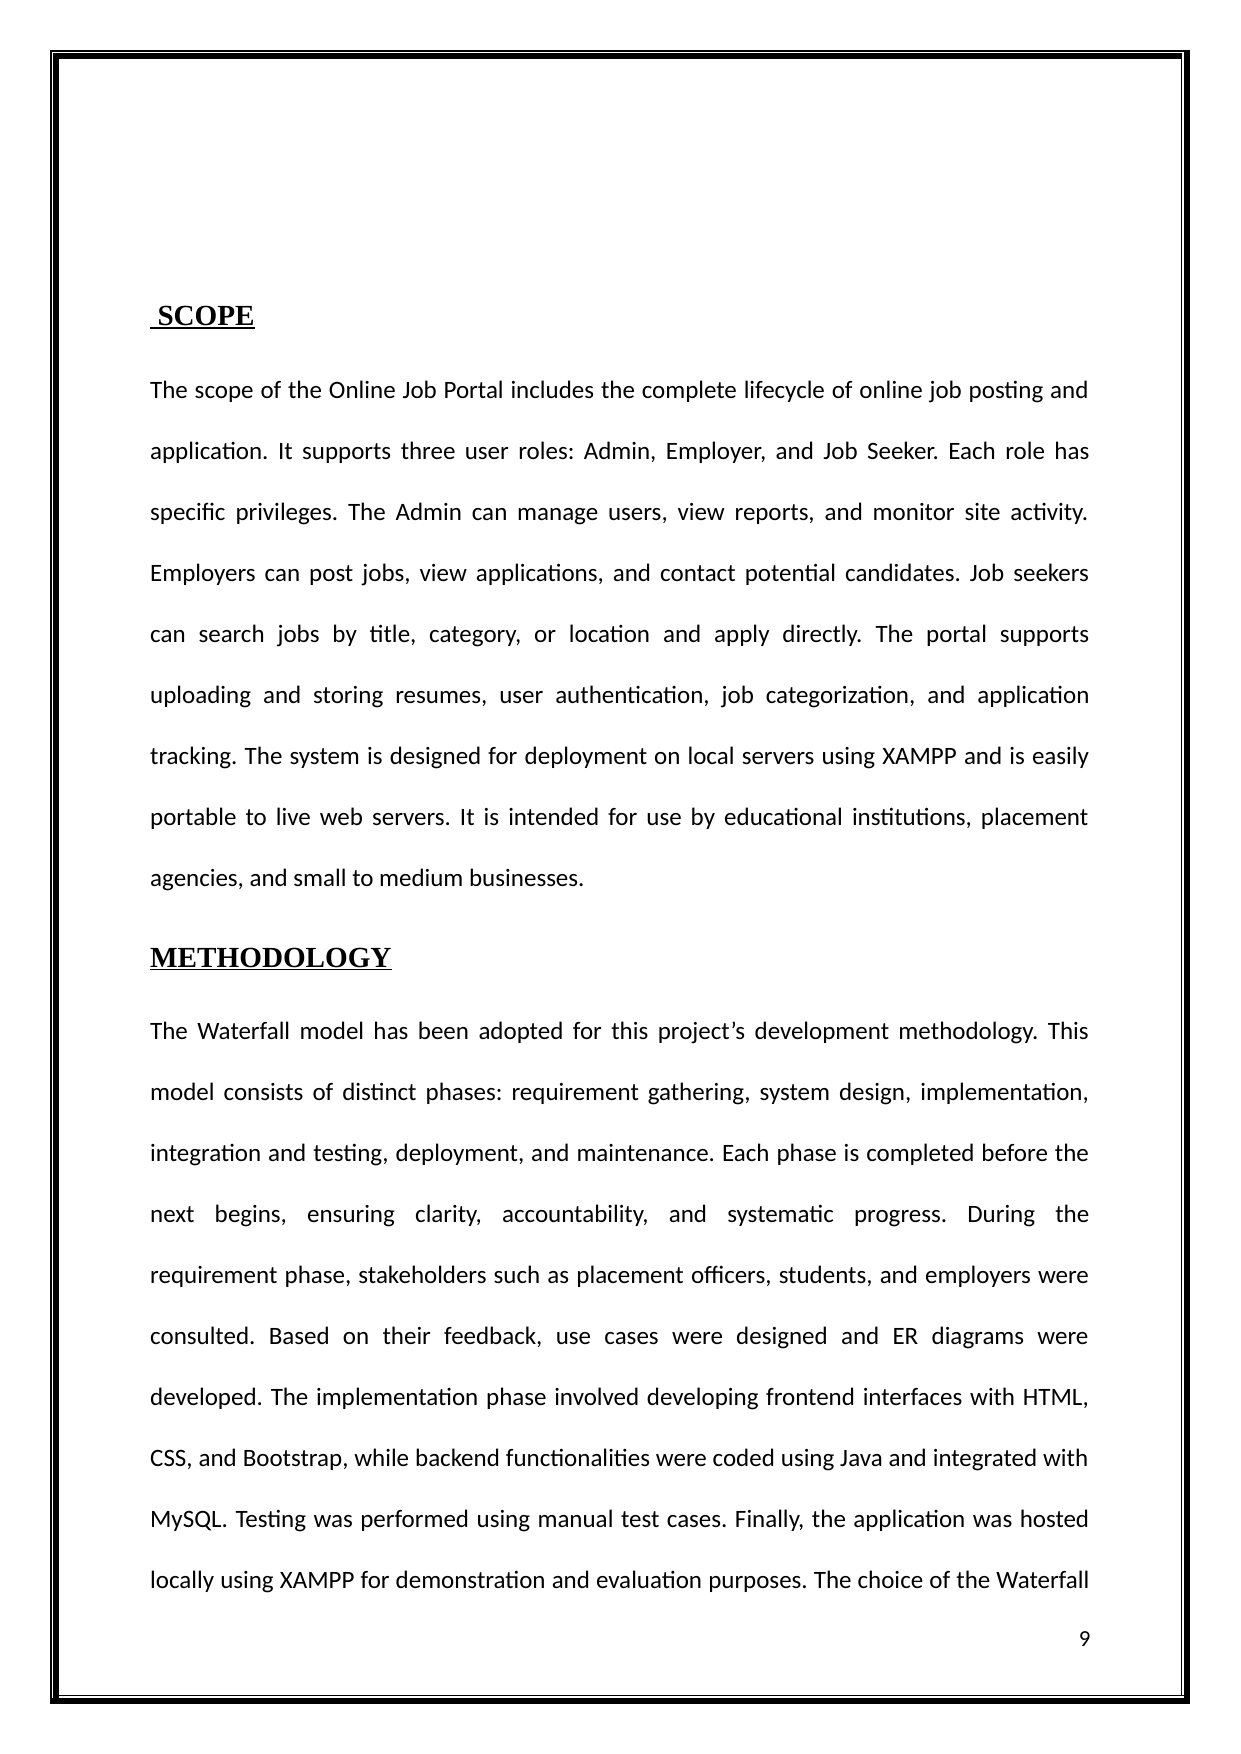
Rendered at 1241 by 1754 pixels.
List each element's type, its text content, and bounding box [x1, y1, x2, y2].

subtitle METHODOLOGY [150, 940, 1090, 973]
subtitle SCOPE [150, 298, 1090, 332]
text The scope of the Online Job Portal includes the complete lifecycle of online job posting and application. It supports three user roles: Admin, Employer, and Job Seeker. Each role has specific privileges. The Admin can manage users, view reports, and monitor site activity. Employers can post jobs, view applications, and contact potential candidates. Job seekers can search jobs by title, category, or location and apply directly. The portal supports uploading and storing resumes, user authentication, job categorization, and application tracking. The system is designed for deployment on local servers using XAMPP and is easily portable to live web servers. It is intended for use by educational institutions, placement agencies, and small to medium businesses. [150, 374, 1090, 893]
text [150, 1015, 1090, 1595]
